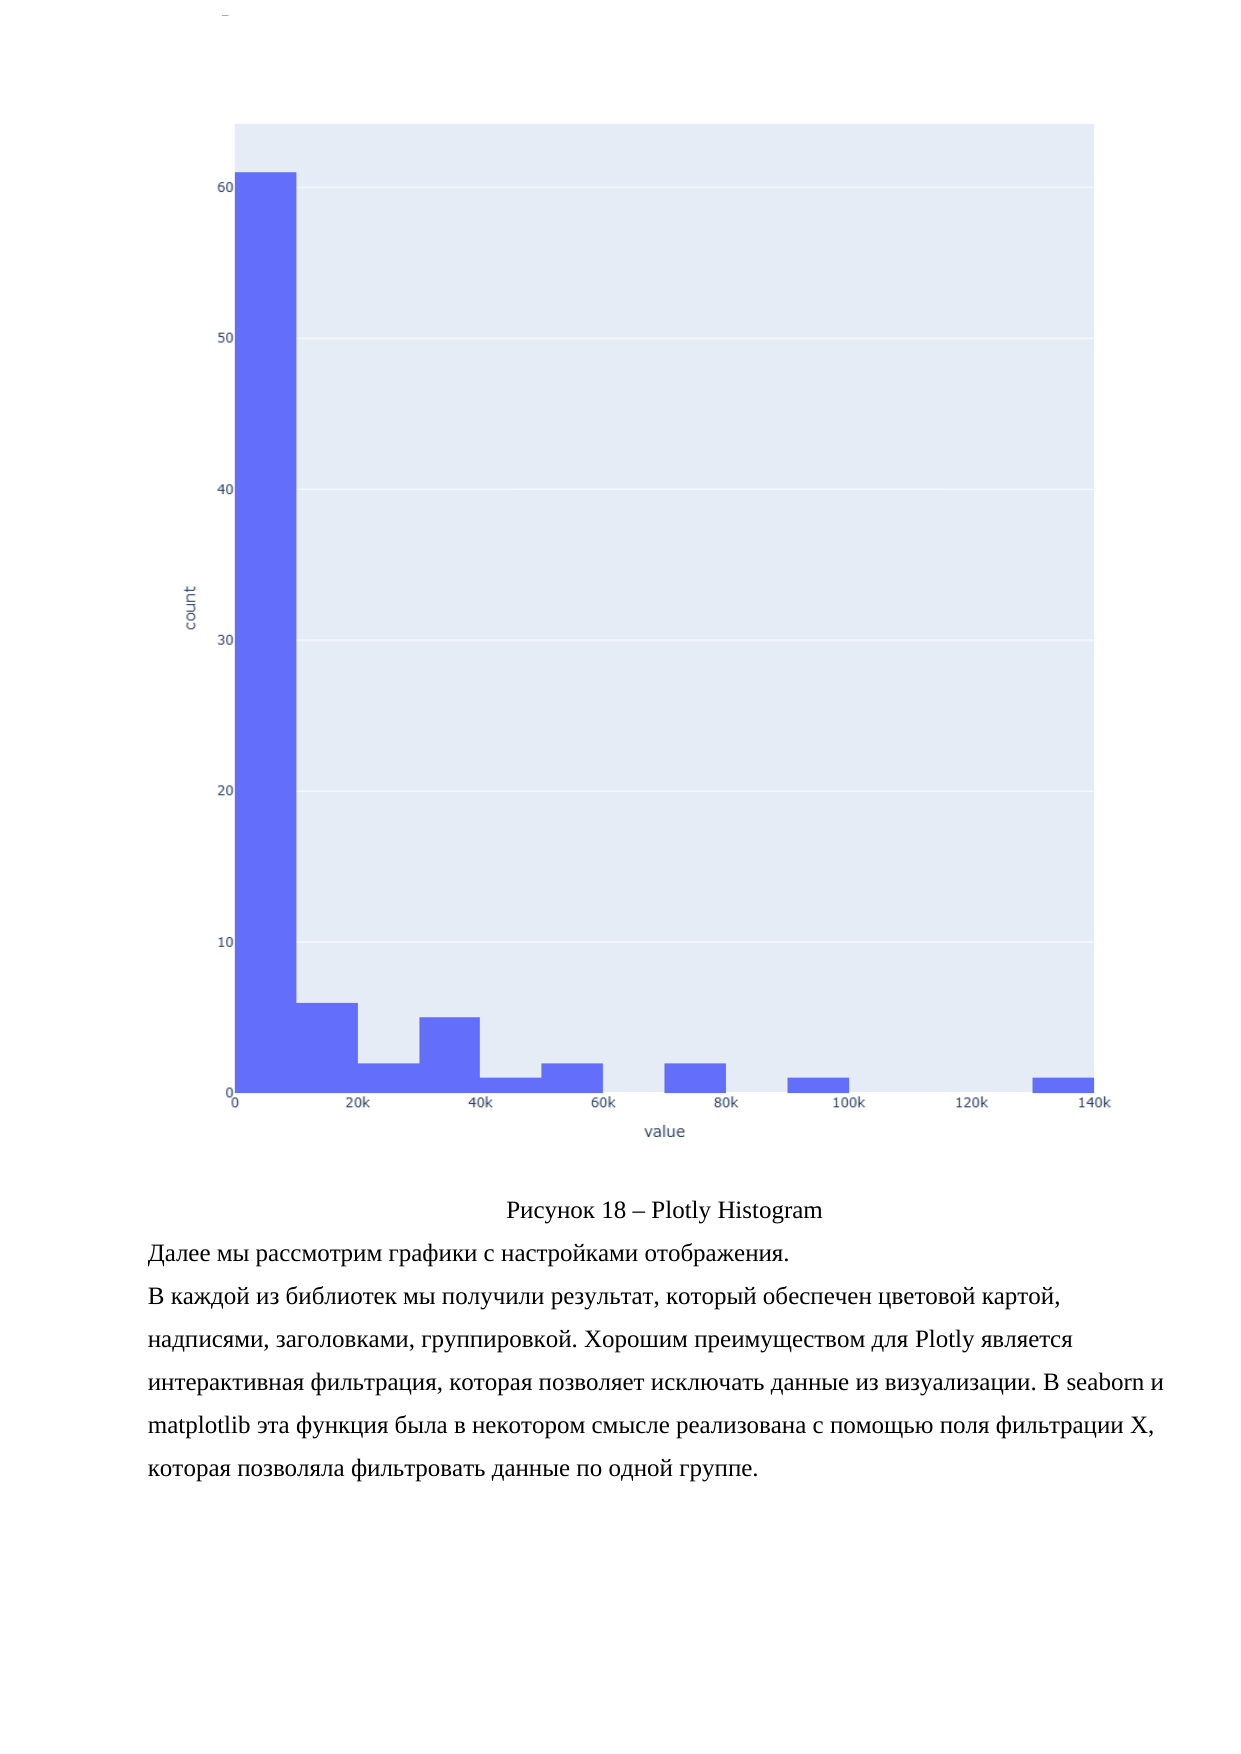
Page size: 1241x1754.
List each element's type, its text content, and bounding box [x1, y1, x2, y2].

text В каждой из библиотек мы получили результат, который обеспечен цветовой картой, надписями, заголовками, группировкой. Хорошим преимуществом для Plotly является интерактивная фильтрация, которая позволяет исключать данные из визуализации. В seaborn и matplotlib эта функция была в некотором смысле реализована с помощью поля фильтрации Х, которая позволяла фильтровать данные по одной группе. [148, 1281, 1181, 1482]
picture [147, 59, 1182, 1181]
text Далее мы рассмотрим графики с настройками отображения. [148, 1238, 1181, 1267]
text Рисунок 18 – Plotly Histogram [148, 1195, 1181, 1223]
